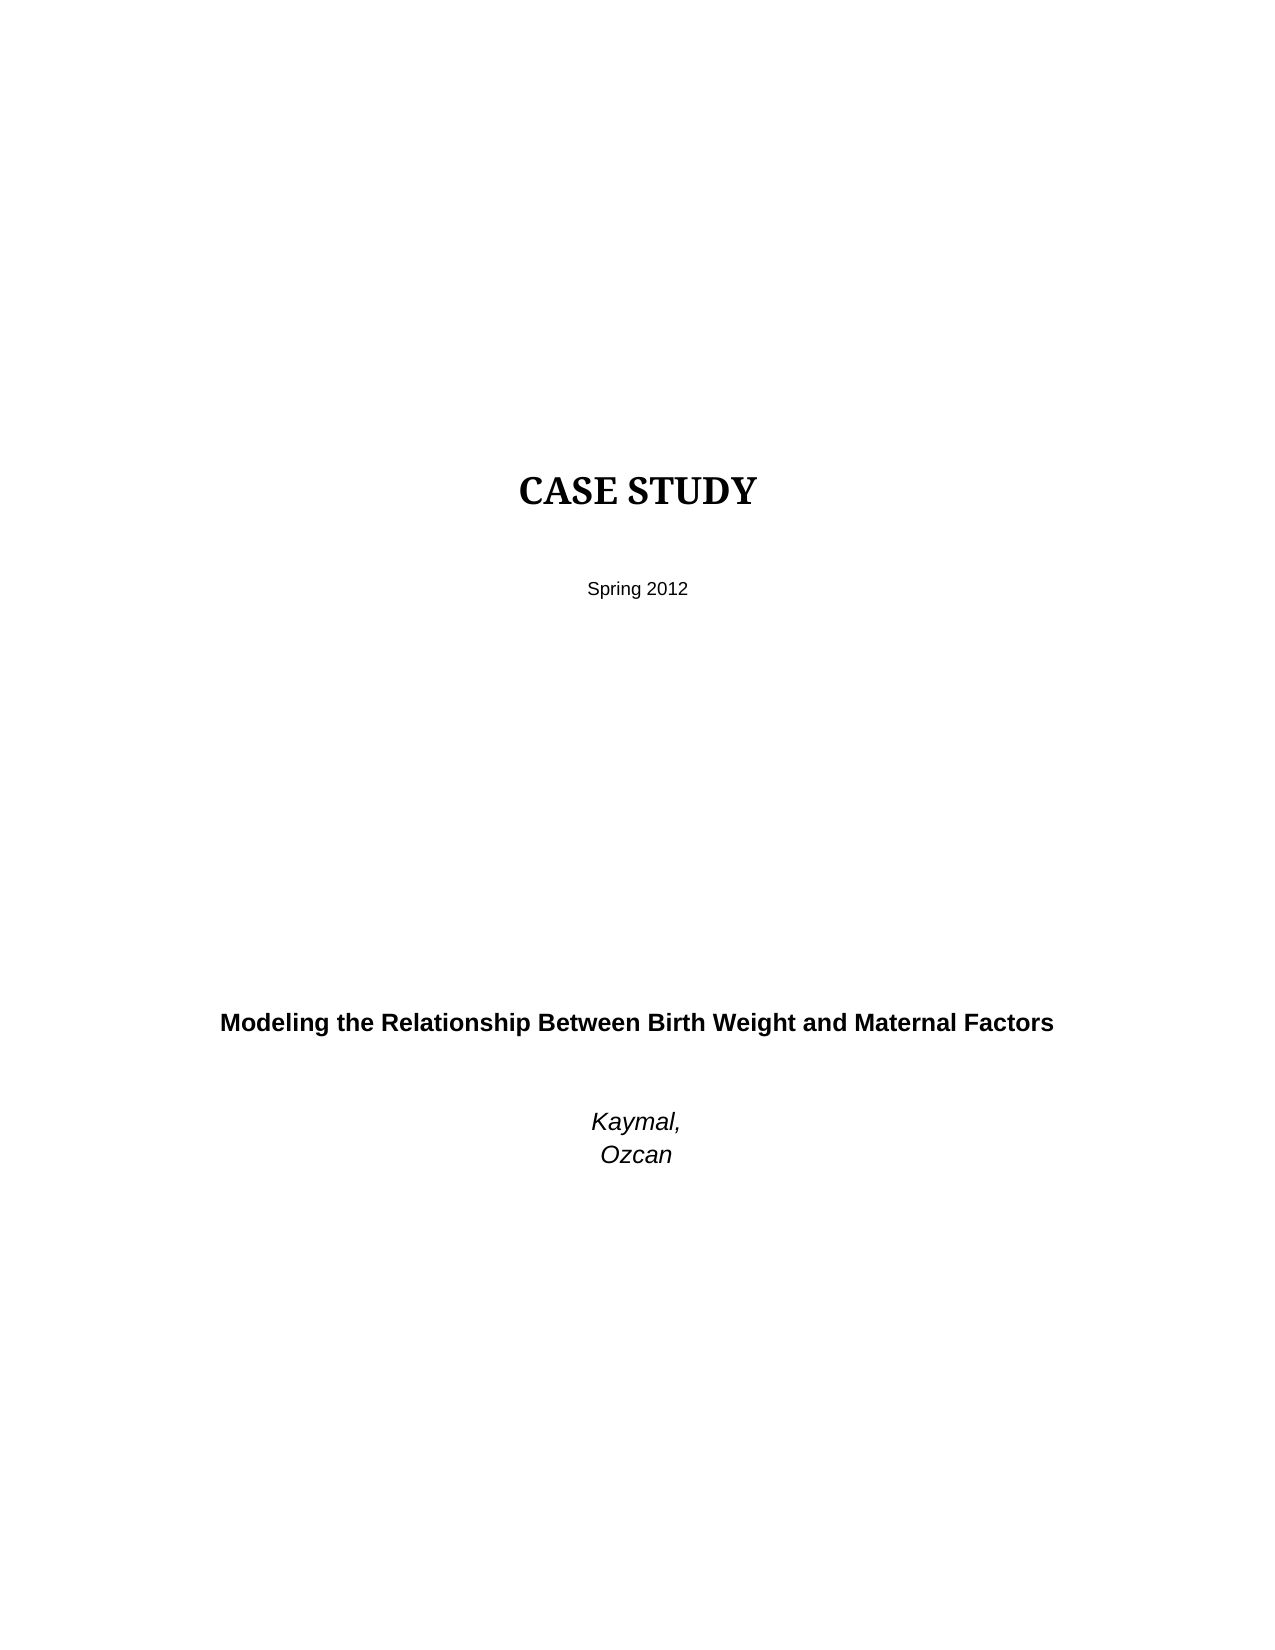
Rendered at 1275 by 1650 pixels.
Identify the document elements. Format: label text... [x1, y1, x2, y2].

text Ozcan [147, 1140, 1128, 1168]
text Kaymal, [147, 1107, 1128, 1136]
text Spring 2012 [147, 578, 1128, 599]
text CASE STUDY [147, 464, 1128, 515]
text Modeling the Relationship Between Birth Weight and Maternal Factors [147, 1008, 1128, 1036]
